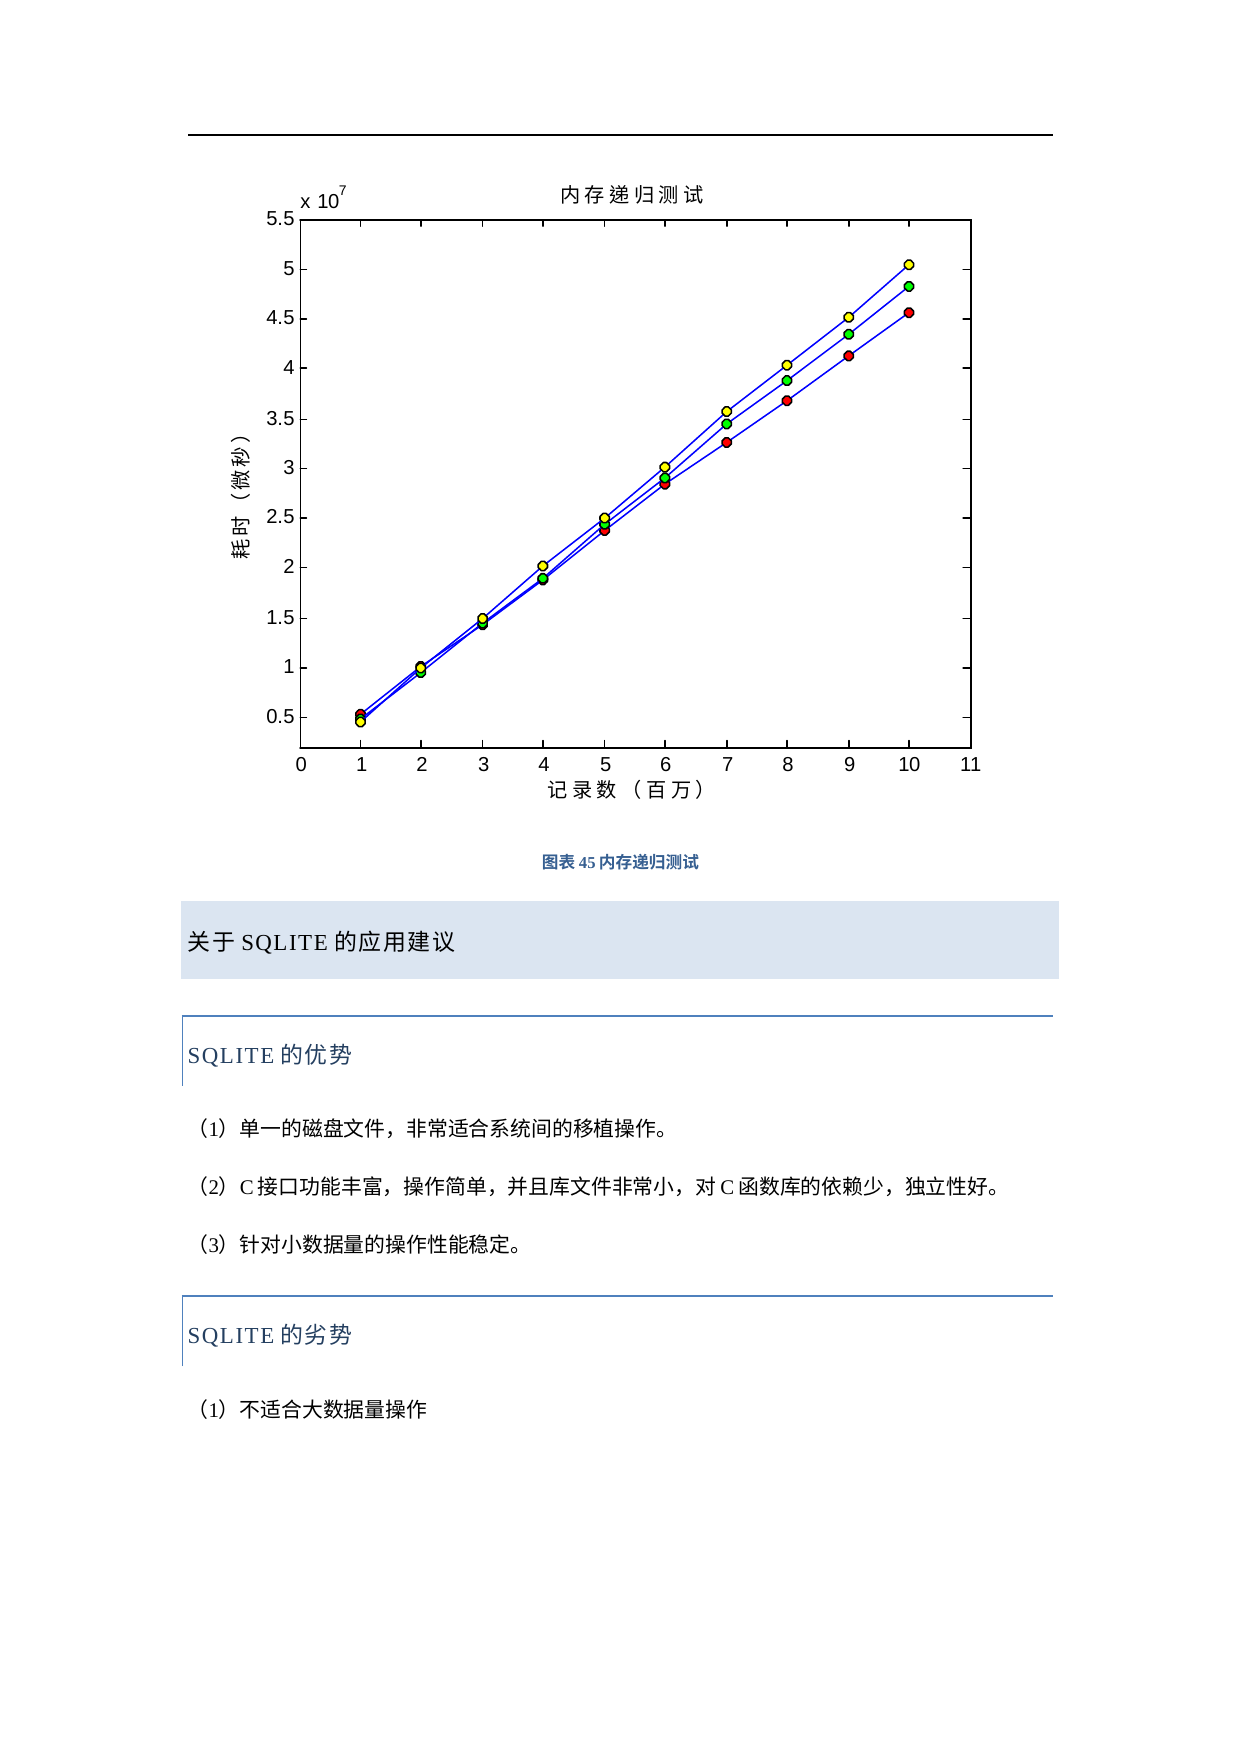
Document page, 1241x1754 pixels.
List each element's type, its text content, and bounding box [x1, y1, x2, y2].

text （1）不适合大数据量操作 [187, 1392, 1053, 1424]
text 图表 45内存递归测试 [187, 844, 1053, 877]
text （1）单一的磁盘文件，非常适合系统间的移植操作。 [187, 1112, 1053, 1144]
text （3）针对小数据量的操作性能稳定。 [187, 1227, 1053, 1260]
subtitle 关于SQLite的应用建议 [188, 908, 1053, 973]
subtitle SQLite的优势 [183, 1017, 1053, 1086]
text （2）C接口功能丰富，操作简单，并且库文件非常小，对C函数库的依赖少，独立性好。 [187, 1169, 1053, 1202]
subtitle SQLite的劣势 [183, 1297, 1053, 1366]
